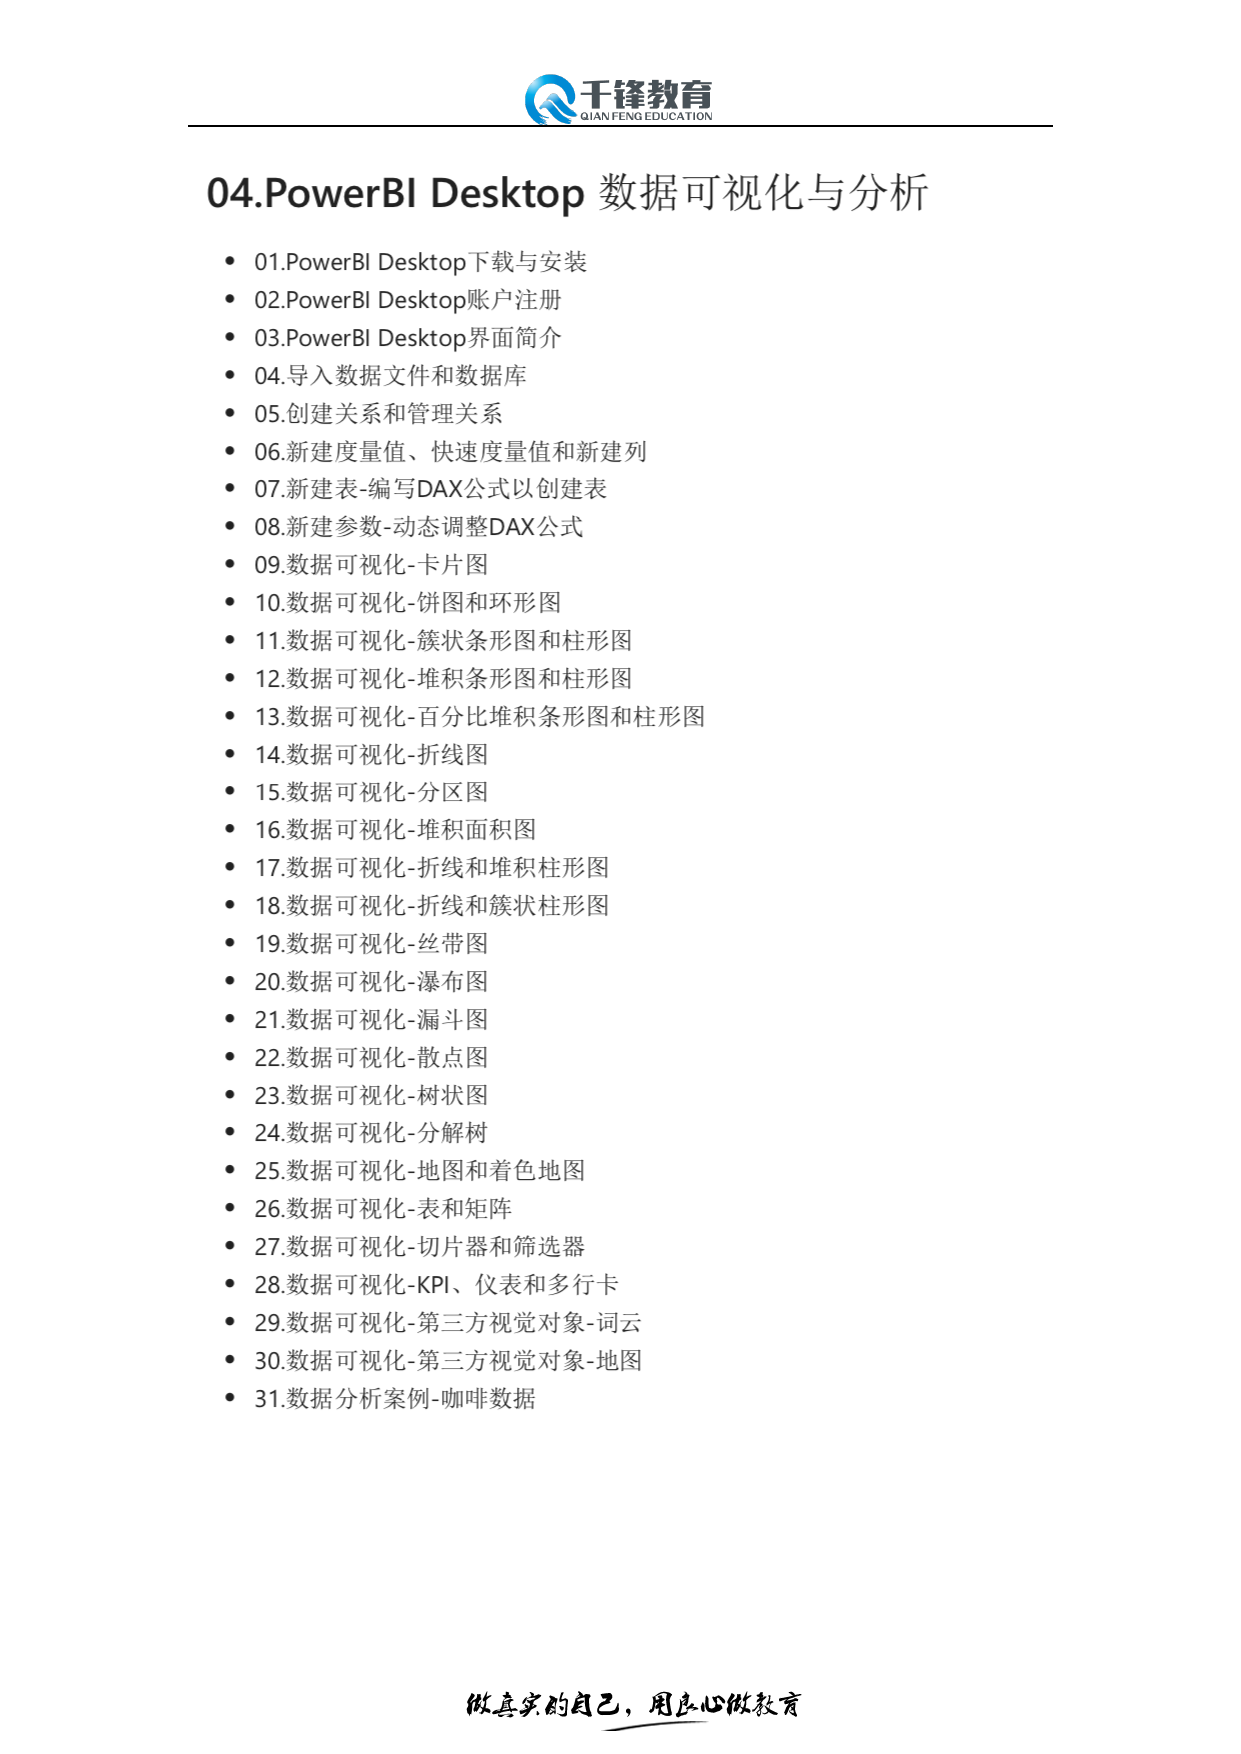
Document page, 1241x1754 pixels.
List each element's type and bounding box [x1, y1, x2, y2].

picture [422, 1681, 818, 1734]
picture [524, 73, 716, 125]
picture [187, 150, 1053, 1423]
